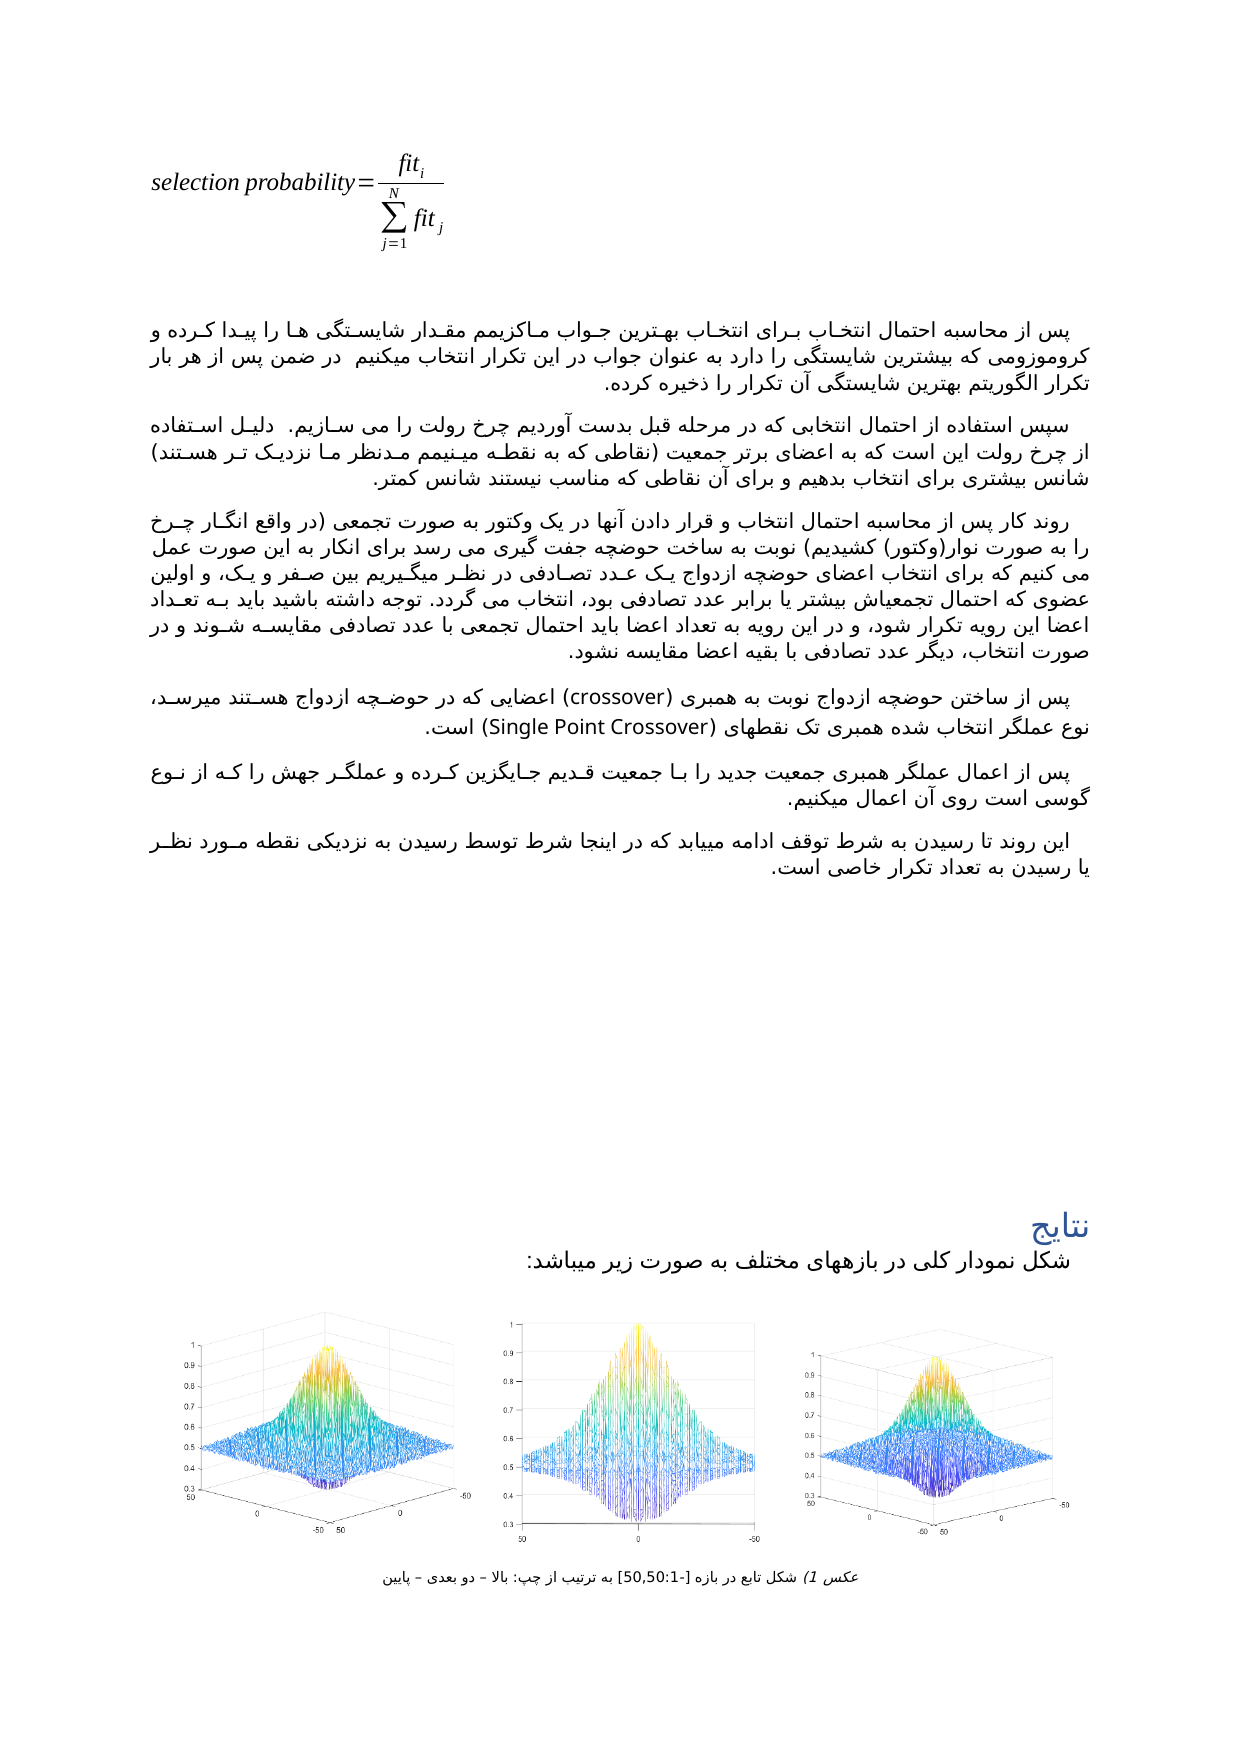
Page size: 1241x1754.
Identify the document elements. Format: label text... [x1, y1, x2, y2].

text پس از اعمال عملگر همبری جمعیت جدید را با جمعیت قدیم جایگزین کرده و عملگر جهش را که از نوع گوسی است روی آن اعمال میکنیم. [150, 760, 1090, 810]
picture [159, 1292, 1080, 1551]
text عکس 1) شکل تابع در بازه [-50,50:1] به ترتیب از چپ: بالا – دو بعدی – پایین [150, 1569, 1090, 1586]
text شکل نمودار کلی در بازههای مختلف به صورت زیر میباشد: [150, 1247, 1090, 1273]
subtitle نتایج [150, 1206, 1090, 1244]
text پس از ساختن حوضچه ازدواج نوبت به همبری (crossover) اعضایی که در حوضچه ازدواج هستند میرسد، نوع عملگر انتخاب شده همبری تک نقطهای (Single Point Crossover) است. [150, 682, 1090, 741]
text پس از محاسبه احتمال انتخاب برای انتخاب بهترین جواب ماکزیمم مقدار شایستگی ها را پیدا کرده و کروموزومی که بیشترین شایستگی را دارد به عنوان جواب در این تکرار انتخاب میکنیم در ضمن پس از هر بار تکرار الگوریتم بهترین شایستگی آن تکرار را ذخیره کرده. [150, 318, 1090, 395]
text این روند تا رسیدن به شرط توقف ادامه مییابد که در اینجا شرط توسط رسیدن به نزدیکی نقطه مورد نظر یا رسیدن به تعداد تکرار خاصی است. [150, 829, 1090, 879]
text سپس استفاده از احتمال انتخابی که در مرحله قبل بدست آوردیم چرخ رولت را می سازیم. دلیل استفاده از چرخ رولت این است که به اعضای برتر جمعیت (نقاطی که به نقطه مینیمم مدنظر ما نزدیک تر هستند) شانس بیشتری برای انتخاب بدهیم و برای آن نقاطی که مناسب نیستند شانس کمتر. [150, 413, 1090, 490]
text روند کار پس از محاسبه احتمال انتخاب و قرار دادن آنها در یک وکتور به صورت تجمعی (در واقع انگار چرخ را به صورت نوار(وکتور) کشیدیم) نوبت به ساخت حوضچه جفت گیری می رسد برای انکار به این صورت عمل می کنیم که برای انتخاب اعضای حوضچه ازدواج یک عدد تصادفی در نظر میگیریم بین صفر و یک، و اولین عضوی که احتمال تجمعیاش بیشتر یا برابر عدد تصادفی بود، انتخاب می گردد. توجه داشته باشید باید به تعداد اعضا این رویه تکرار شود، و در این رویه به تعداد اعضا باید احتمال تجمعی با عدد تصادفی مقایسه شوند و در صورت انتخاب، دیگر عدد تصادفی با بقیه اعضا مقایسه نشود. [150, 509, 1090, 664]
